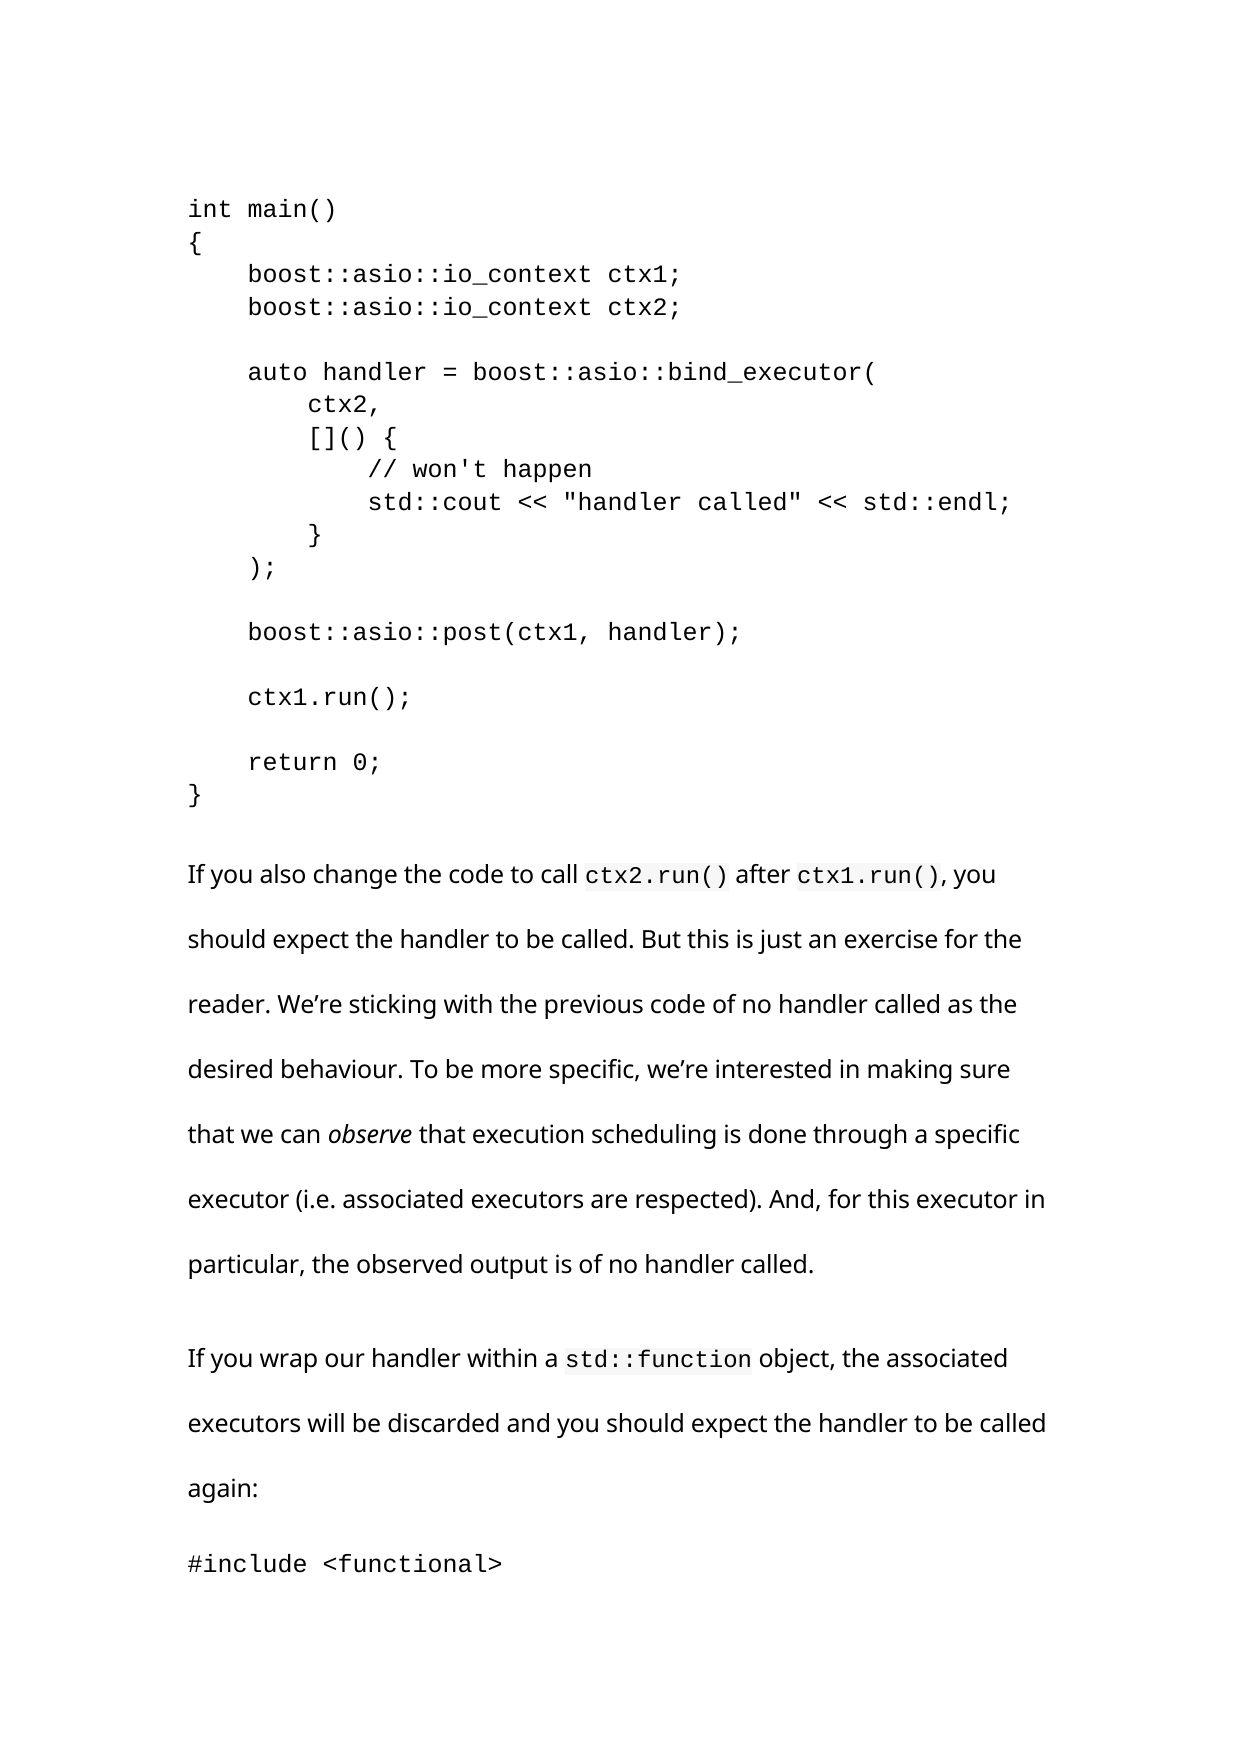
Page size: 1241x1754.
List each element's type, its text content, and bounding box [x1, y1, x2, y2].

text // won't happen [187, 454, 1053, 487]
text ); [187, 552, 1053, 584]
text { [187, 227, 1053, 259]
text ctx2, [187, 389, 1053, 422]
text boost::asio::io_context ctx1; [187, 259, 1053, 292]
text If you wrap our handler within a std::function object, the associated executors will be discarded and you should expect the handler to be called again: [187, 1325, 1053, 1520]
text std::cout << "handler called" << std::endl; [187, 487, 1053, 519]
text } [187, 779, 1053, 812]
text auto handler = boost::asio::bind_executor( [187, 357, 1053, 389]
text []() { [187, 422, 1053, 454]
text ctx1.run(); [187, 682, 1053, 714]
text boost::asio::post(ctx1, handler); [187, 617, 1053, 649]
text #include <functional> [187, 1549, 1053, 1582]
text } [187, 519, 1053, 552]
text return 0; [187, 747, 1053, 779]
text boost::asio::io_context ctx2; [187, 292, 1053, 324]
text int main() [187, 194, 1053, 227]
text If you also change the code to call ctx2.run() after ctx1.run(), you should expect the handler to be called. But this is just an exercise for the reader. We’re sticking with the previous code of no handler called as the desired behaviour. To be more specific, we’re interested in making sure that we can observe that execution scheduling is done through a specific executor (i.e. associated executors are respected). And, for this executor in particular, the observed output is of no handler called. [187, 841, 1053, 1296]
